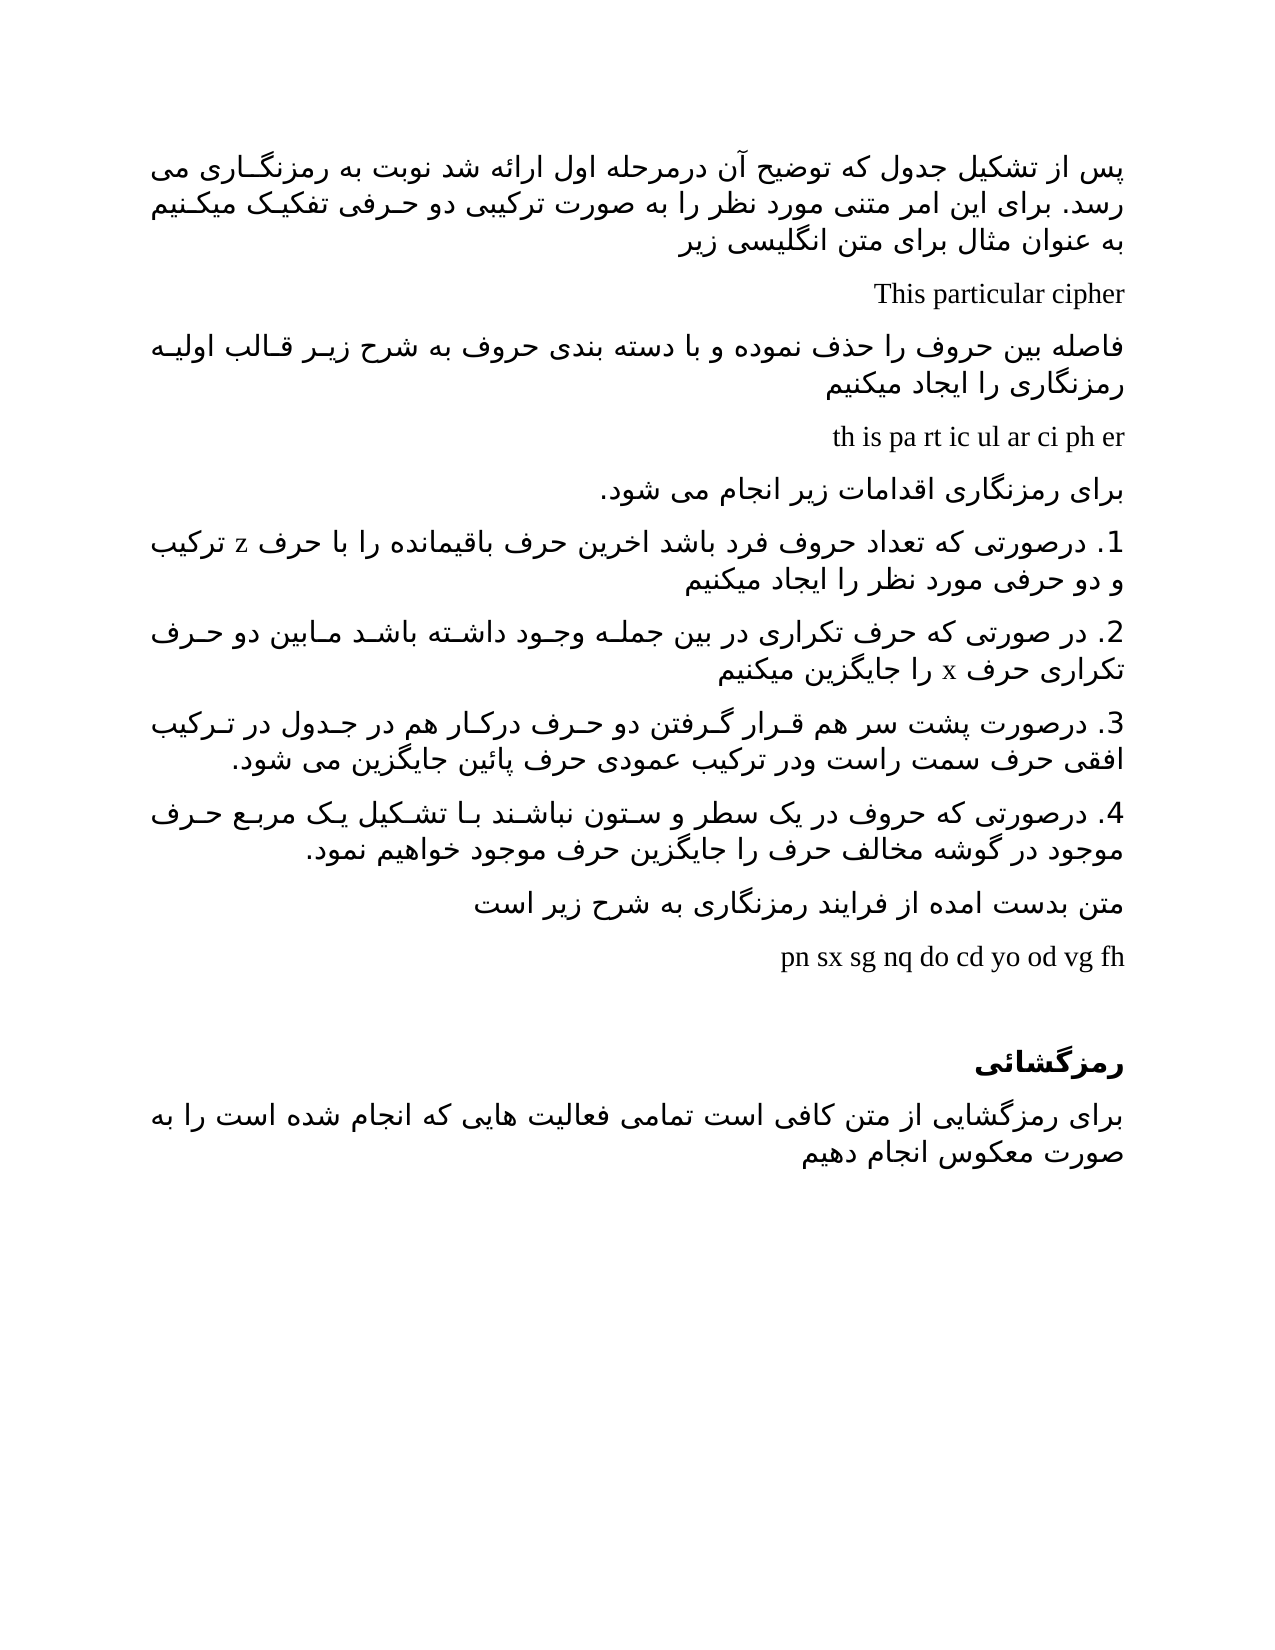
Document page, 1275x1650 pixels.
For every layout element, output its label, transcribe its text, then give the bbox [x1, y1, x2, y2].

text 4. درصورتی که حروف در یک سطر و ستون نباشند با تشکیل یک مربع حرف موجود در گوشه مخالف حرف را جایگزین حرف موجود خواهیم نمود. [150, 796, 1125, 867]
text th is pa rt ic ul ar ci ph er [150, 419, 1125, 453]
text 3. درصورت پشت سر هم قرار گرفتن دو حرف درکار هم در جدول در ترکیب افقی حرف سمت راست ودر ترکیب عمودی حرف پائین جایگزین می شود. [150, 706, 1125, 777]
text برای رمزگشایی از متن کافی است تمامی فعالیت هایی که انجام شده است را به صورت معکوس انجام دهیم [150, 1098, 1125, 1169]
text متن بدست امده از فرایند رمزنگاری به شرح زیر است [150, 886, 1125, 920]
text رمزگشائی [150, 1045, 1125, 1079]
text This particular cipher [150, 277, 1125, 310]
text 2. در صورتی که حرف تکراری در بین جمله وجود داشته باشد مابین دو حرف تکراری حرف x را جایگزین میکنیم [150, 616, 1125, 687]
text فاصله بین حروف را حذف نموده و با دسته بندی حروف به شرح زیر قالب اولیه رمزنگاری را ایجاد میکنیم [150, 329, 1125, 400]
text 1. درصورتی که تعداد حروف فرد باشد اخرین حرف باقیمانده را با حرف z ترکیب و دو حرفی مورد نظر را ایجاد میکنیم [150, 526, 1125, 596]
text برای رمزنگاری اقدامات زیر انجام می شود. [150, 472, 1125, 506]
text pn sx sg nq do cd yo od vg fh [150, 939, 1125, 973]
text پس از تشکیل جدول که توضیح آن درمرحله اول ارائه شد نوبت به رمزنگاری می رسد. برای این امر متنی مورد نظر را به صورت ترکیبی دو حرفی تفکیک میکنیم به عنوان مثال برای متن انگلیسی زیر [150, 150, 1125, 257]
